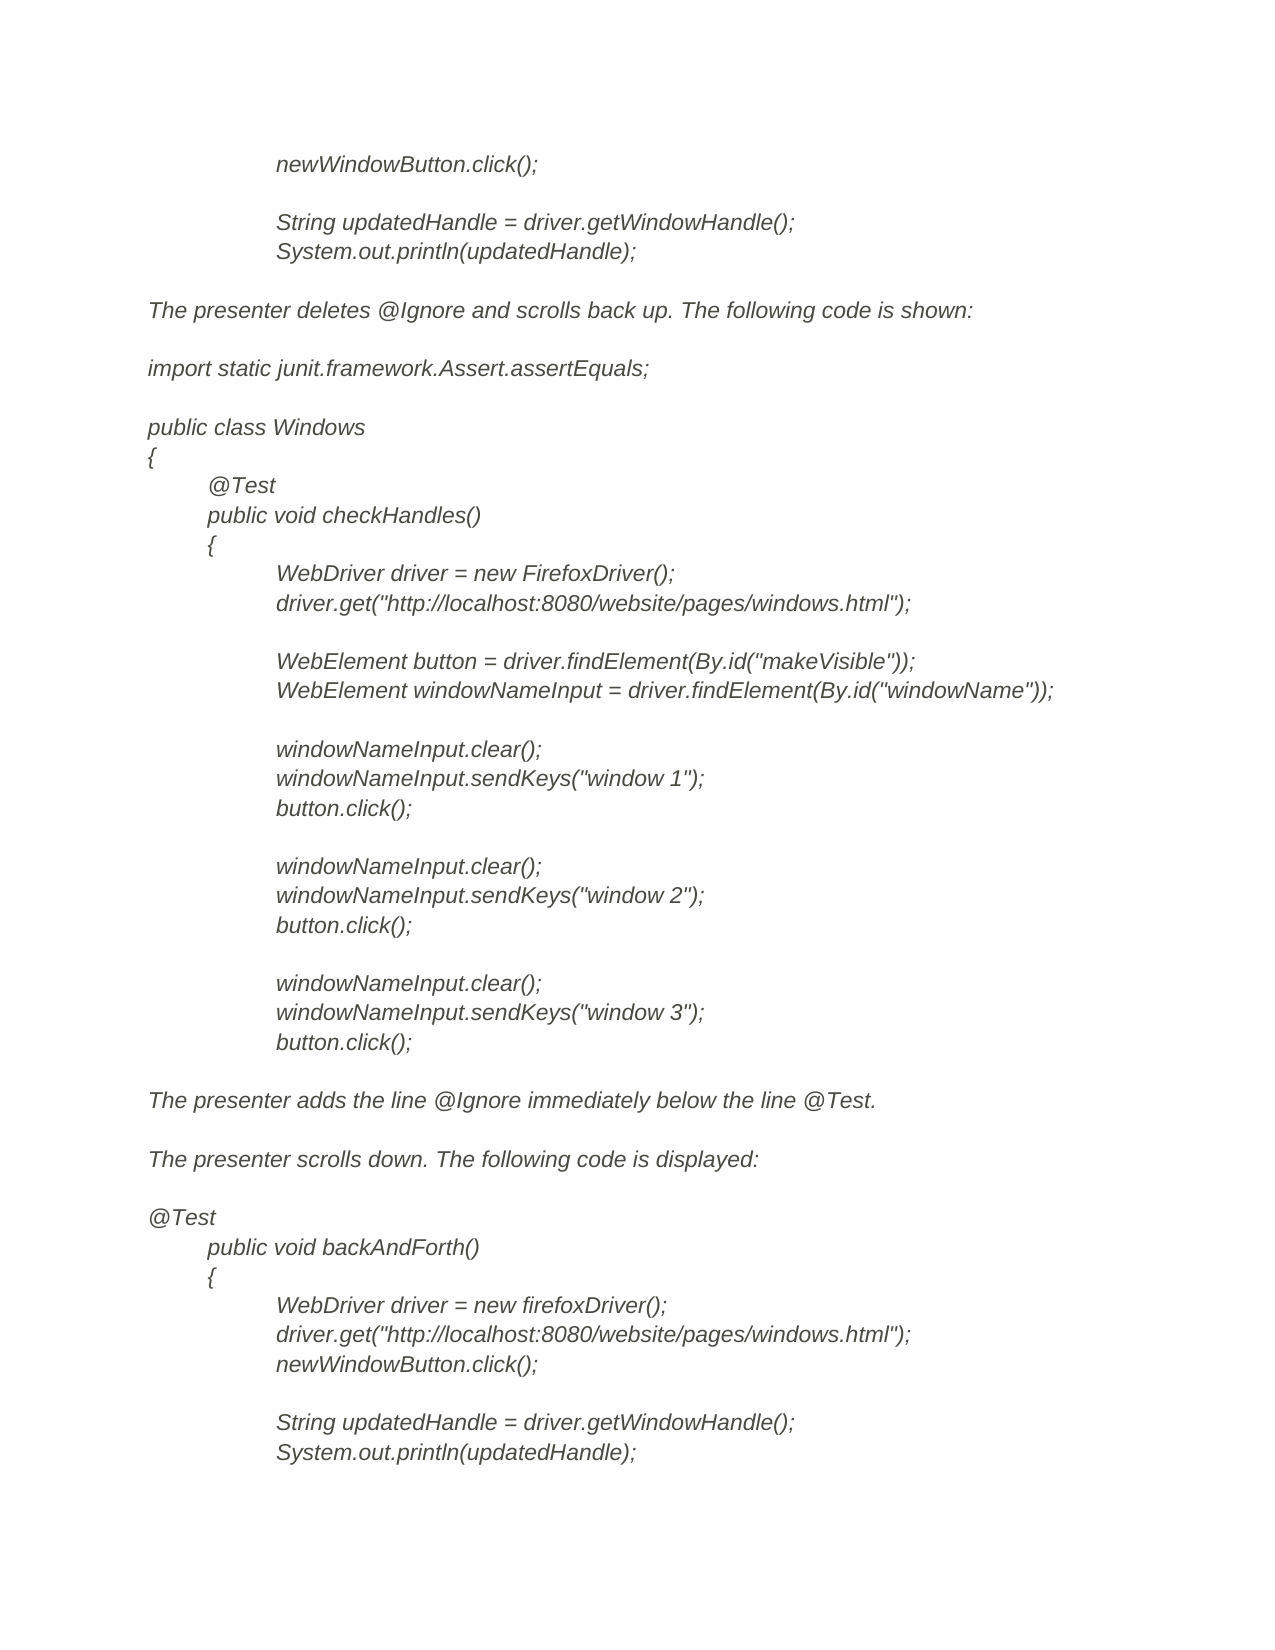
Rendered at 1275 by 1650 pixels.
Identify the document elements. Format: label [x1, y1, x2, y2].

text [148, 148, 1127, 1494]
